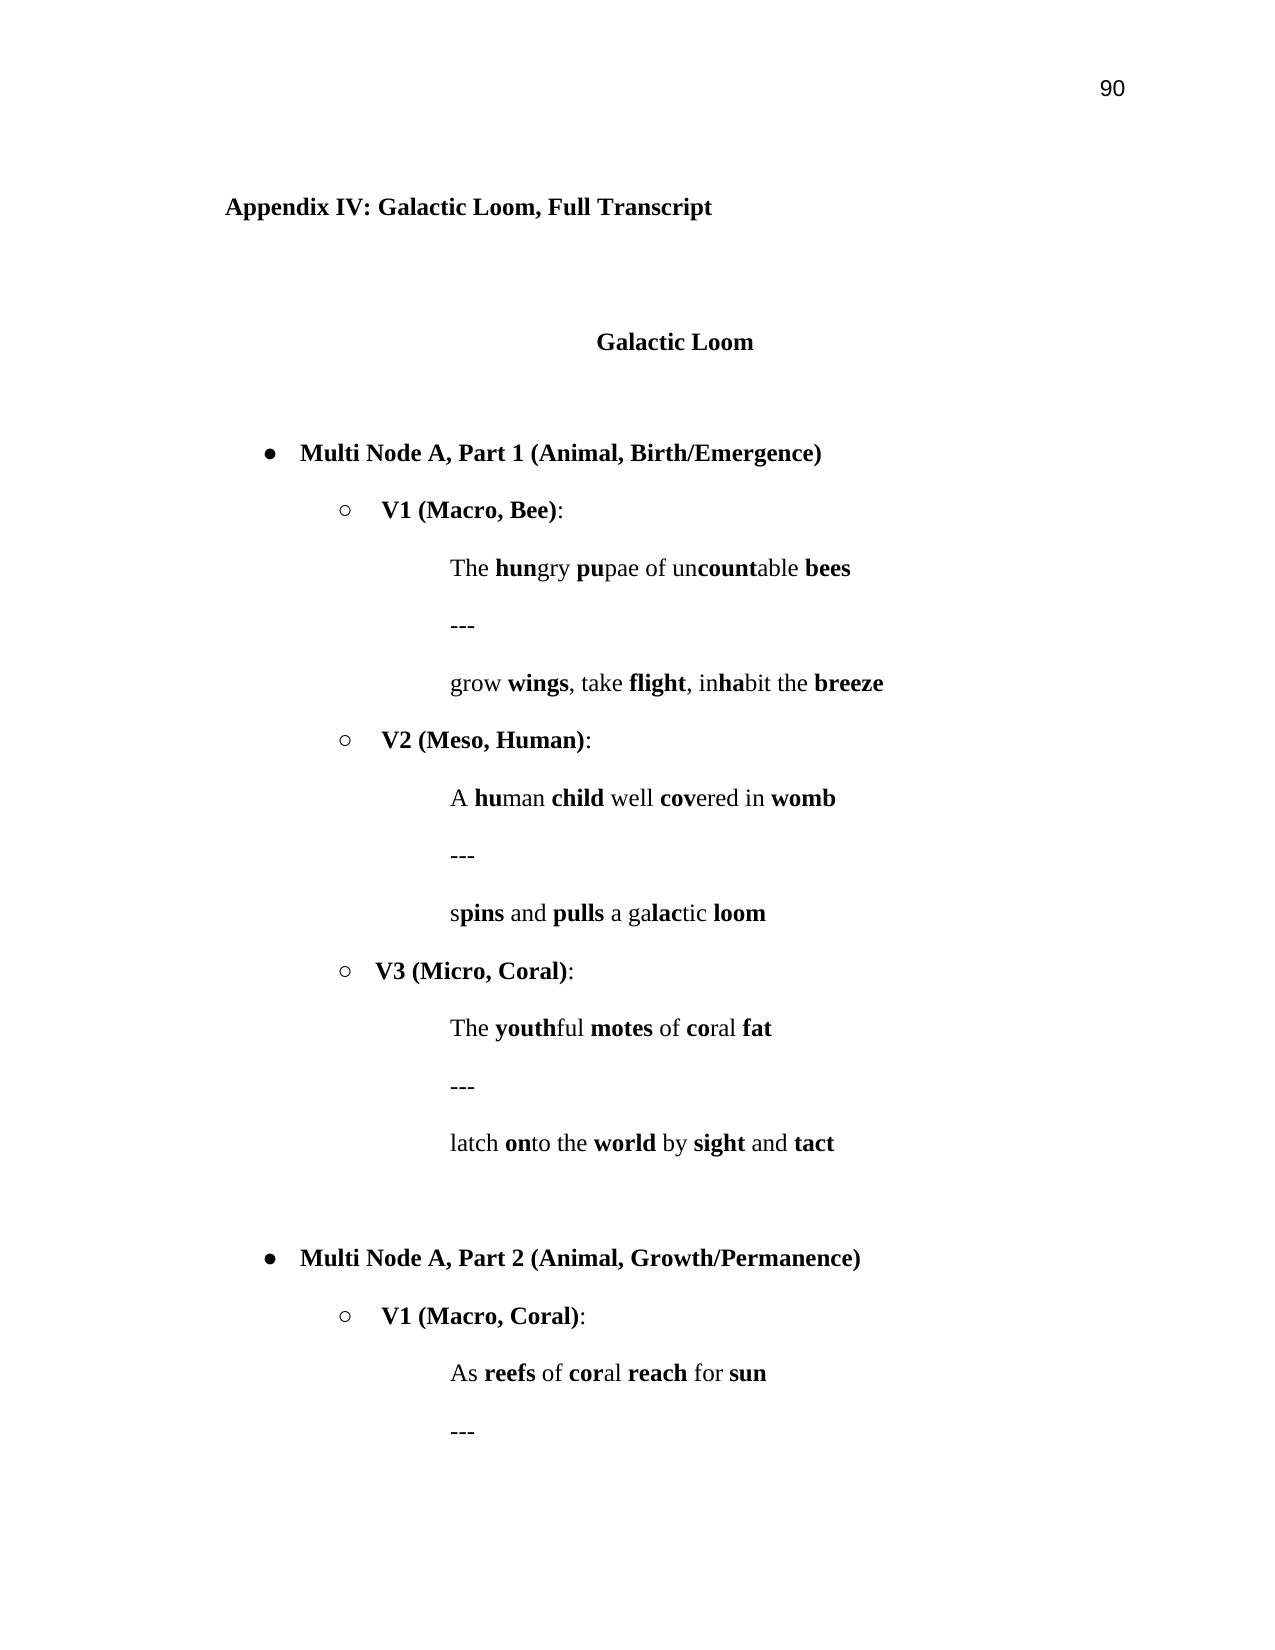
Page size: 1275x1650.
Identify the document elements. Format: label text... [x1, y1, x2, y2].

subtitle Appendix IV: Galactic Loom, Full Transcript [225, 192, 1125, 220]
list V1 (Macro, Bee): [337, 495, 1125, 524]
text The youthful motes of coral fat [450, 1013, 1125, 1042]
text --- [450, 1071, 1125, 1099]
text --- [450, 841, 1125, 869]
list Multi Node A, Part 1 (Animal, Birth/Emergence) [262, 438, 1125, 466]
text --- [450, 1416, 1125, 1445]
list V1 (Macro, Coral): [337, 1301, 1125, 1330]
list V3 (Micro, Coral): [337, 956, 1125, 984]
text latch onto the world by sight and tact [450, 1128, 1125, 1157]
text grow wings, take flight, inhabit the breeze [450, 668, 1125, 697]
text --- [450, 610, 1125, 639]
list V2 (Meso, Human): [337, 725, 1125, 754]
list Multi Node A, Part 2 (Animal, Growth/Permanence) [262, 1243, 1125, 1272]
text Galactic Loom [225, 327, 1125, 356]
text The hungry pupae of uncountable bees [450, 553, 1125, 582]
text A human child well covered in womb [450, 783, 1125, 812]
text spins and pulls a galactic loom [450, 898, 1125, 927]
text As reefs of coral reach for sun [450, 1358, 1125, 1387]
